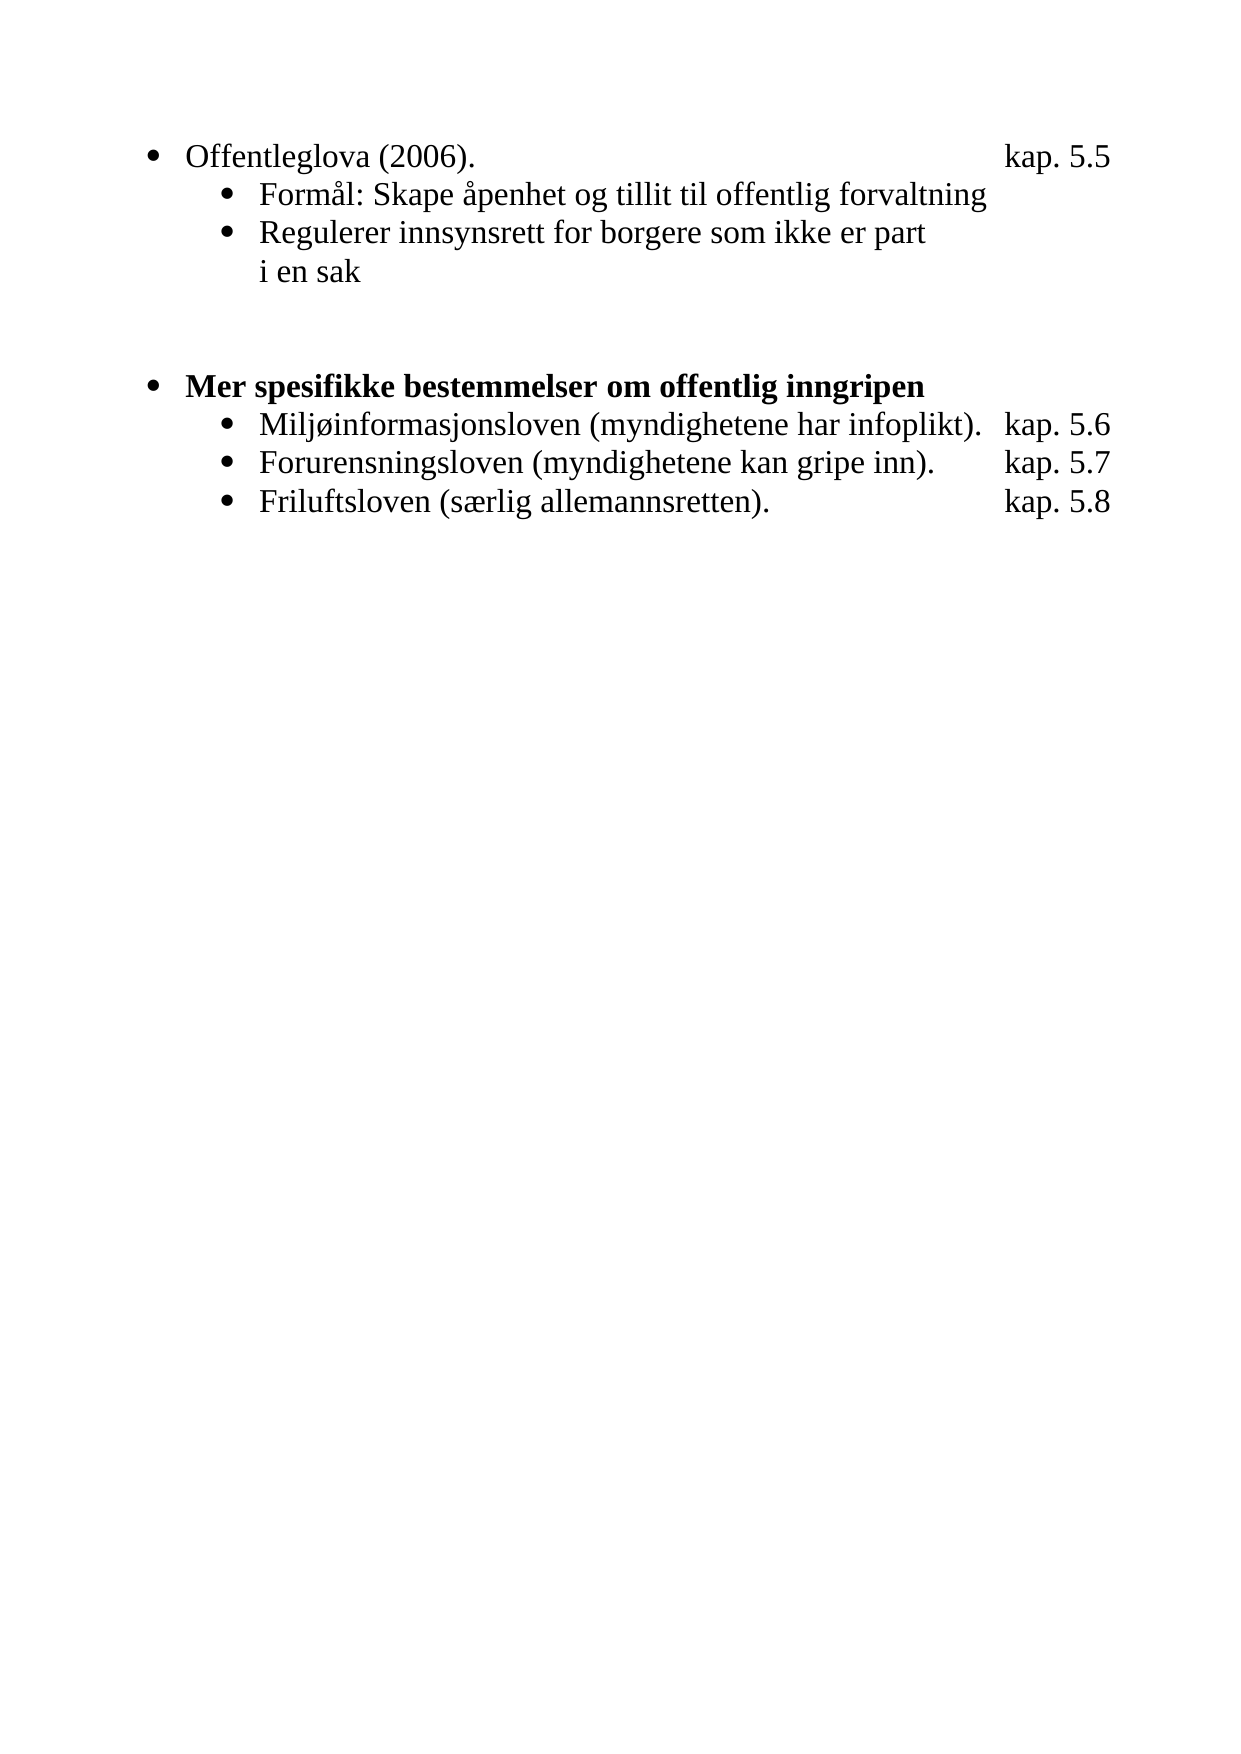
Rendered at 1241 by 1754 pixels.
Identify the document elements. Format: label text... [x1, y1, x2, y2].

list Forurensningsloven (myndighetene kan gripe inn). kap. 5.7 [221, 442, 1122, 481]
list Friluftsloven (særlig allemannsretten). kap. 5.8 [221, 481, 1122, 519]
list Miljøinformasjonsloven (myndighetene har infoplikt). kap. 5.6 [221, 404, 1122, 442]
list Mer spesifikke bestemmelser om offentlig inngripen [148, 366, 1122, 404]
list Regulerer innsynsrett for borgere som ikke er part [221, 212, 1122, 251]
list Formål: Skape åpenhet og tillit til offentlig forvaltning [221, 174, 1122, 212]
list Offentleglova (2006). kap. 5.5 [148, 136, 1122, 174]
text i en sak [259, 251, 1122, 289]
